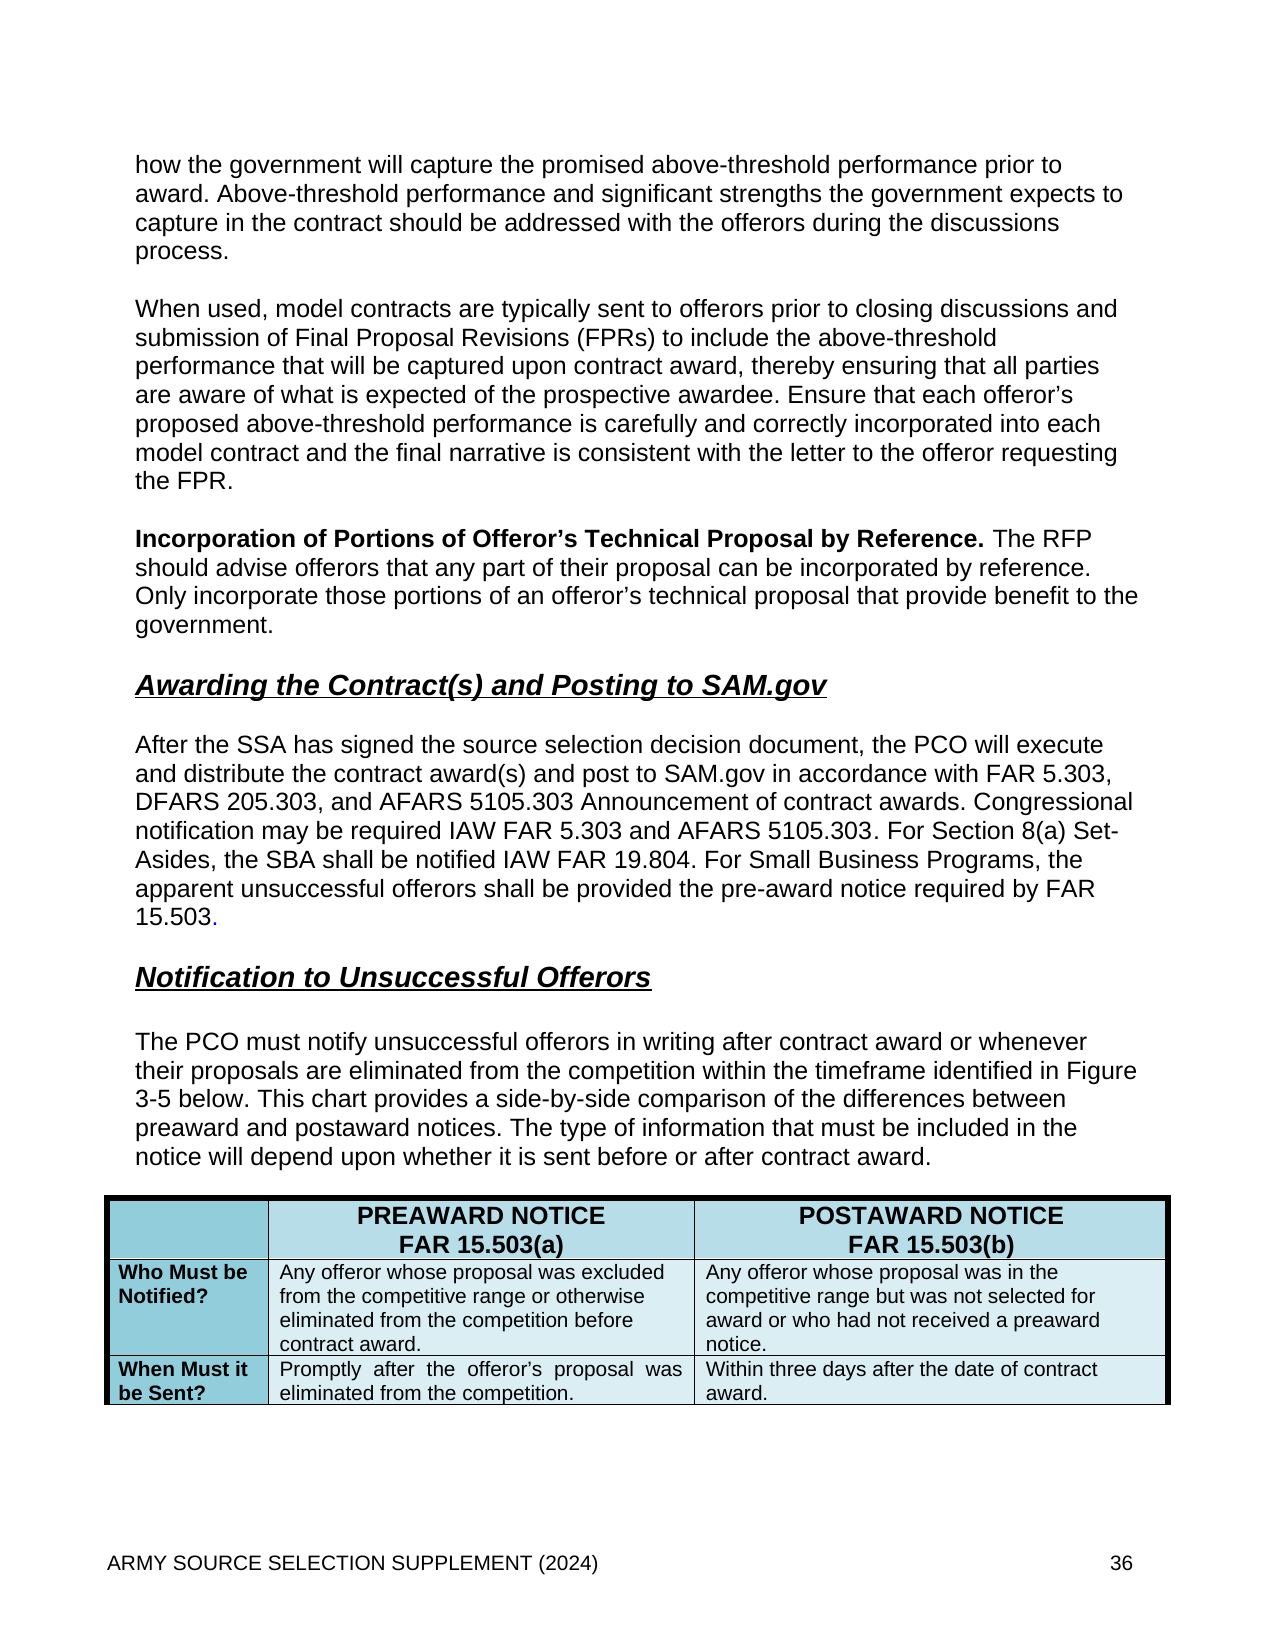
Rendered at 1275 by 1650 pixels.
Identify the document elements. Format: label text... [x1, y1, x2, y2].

text Notification to Unsuccessful Offerors [135, 960, 1140, 993]
table_cell Any offeror whose proposal was in the competitive range but was not selected for award or who had not received a preaward notice. [695, 1260, 1165, 1355]
table_cell Who Must be Notified? [110, 1260, 268, 1355]
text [135, 150, 1140, 265]
table_cell Any offeror whose proposal was excluded from the competitive range or otherwise eliminated from the competition before contract award. [269, 1260, 694, 1355]
table_header POSTAWARD NOTICE FAR 15.503(b) [695, 1201, 1165, 1258]
table_cell Promptly after the offeror’s proposal was eliminated from the competition. [269, 1356, 694, 1404]
text The PCO must notify unsuccessful offerors in writing after contract award or whenever their proposals are eliminated from the competition within the timeframe identified in Figure 3-5 below. This chart provides a side-by-side comparison of the differences between preaward and postaward notices. The type of information that must be included in the notice will depend upon whether it is sent before or after contract award. [135, 1027, 1140, 1171]
table_header PREAWARD NOTICE FAR 15.503(a) [269, 1201, 694, 1258]
text Awarding the Contract(s) and Posting to SAM.gov [135, 667, 1140, 701]
text After the SSA has signed the source selection decision document, the PCO will execute and distribute the contract award(s) and post to SAM.gov in accordance with FAR 5.303, DFARS 205.303, and AFARS 5105.303 Announcement of contract awards. Congressional notification may be required IAW FAR 5.303 and AFARS 5105.303. For Section 8(a) Set-Asides, the SBA shall be notified IAW FAR 19.804. For Small Business Programs, the apparent unsuccessful offerors shall be provided the pre-award notice required by FAR 15.503. [135, 730, 1140, 931]
table_cell When Must it be Sent? [110, 1356, 268, 1404]
text Incorporation of Portions of Offeror’s Technical Proposal by Reference. The RFP should advise offerors that any part of their proposal can be incorporated by reference. Only incorporate those portions of an offeror’s technical proposal that provide benefit to the government. [135, 524, 1140, 639]
table_cell Within three days after the date of contract award. [695, 1356, 1165, 1404]
text When used, model contracts are typically sent to offerors prior to closing discussions and submission of Final Proposal Revisions (FPRs) to include the above-threshold performance that will be captured upon contract award, thereby ensuring that all parties are aware of what is expected of the prospective awardee. Ensure that each offeror’s proposed above-threshold performance is carefully and correctly incorporated into each model contract and the final narrative is consistent with the letter to the offeror requesting the FPR. [135, 294, 1140, 495]
table_header [110, 1201, 268, 1258]
